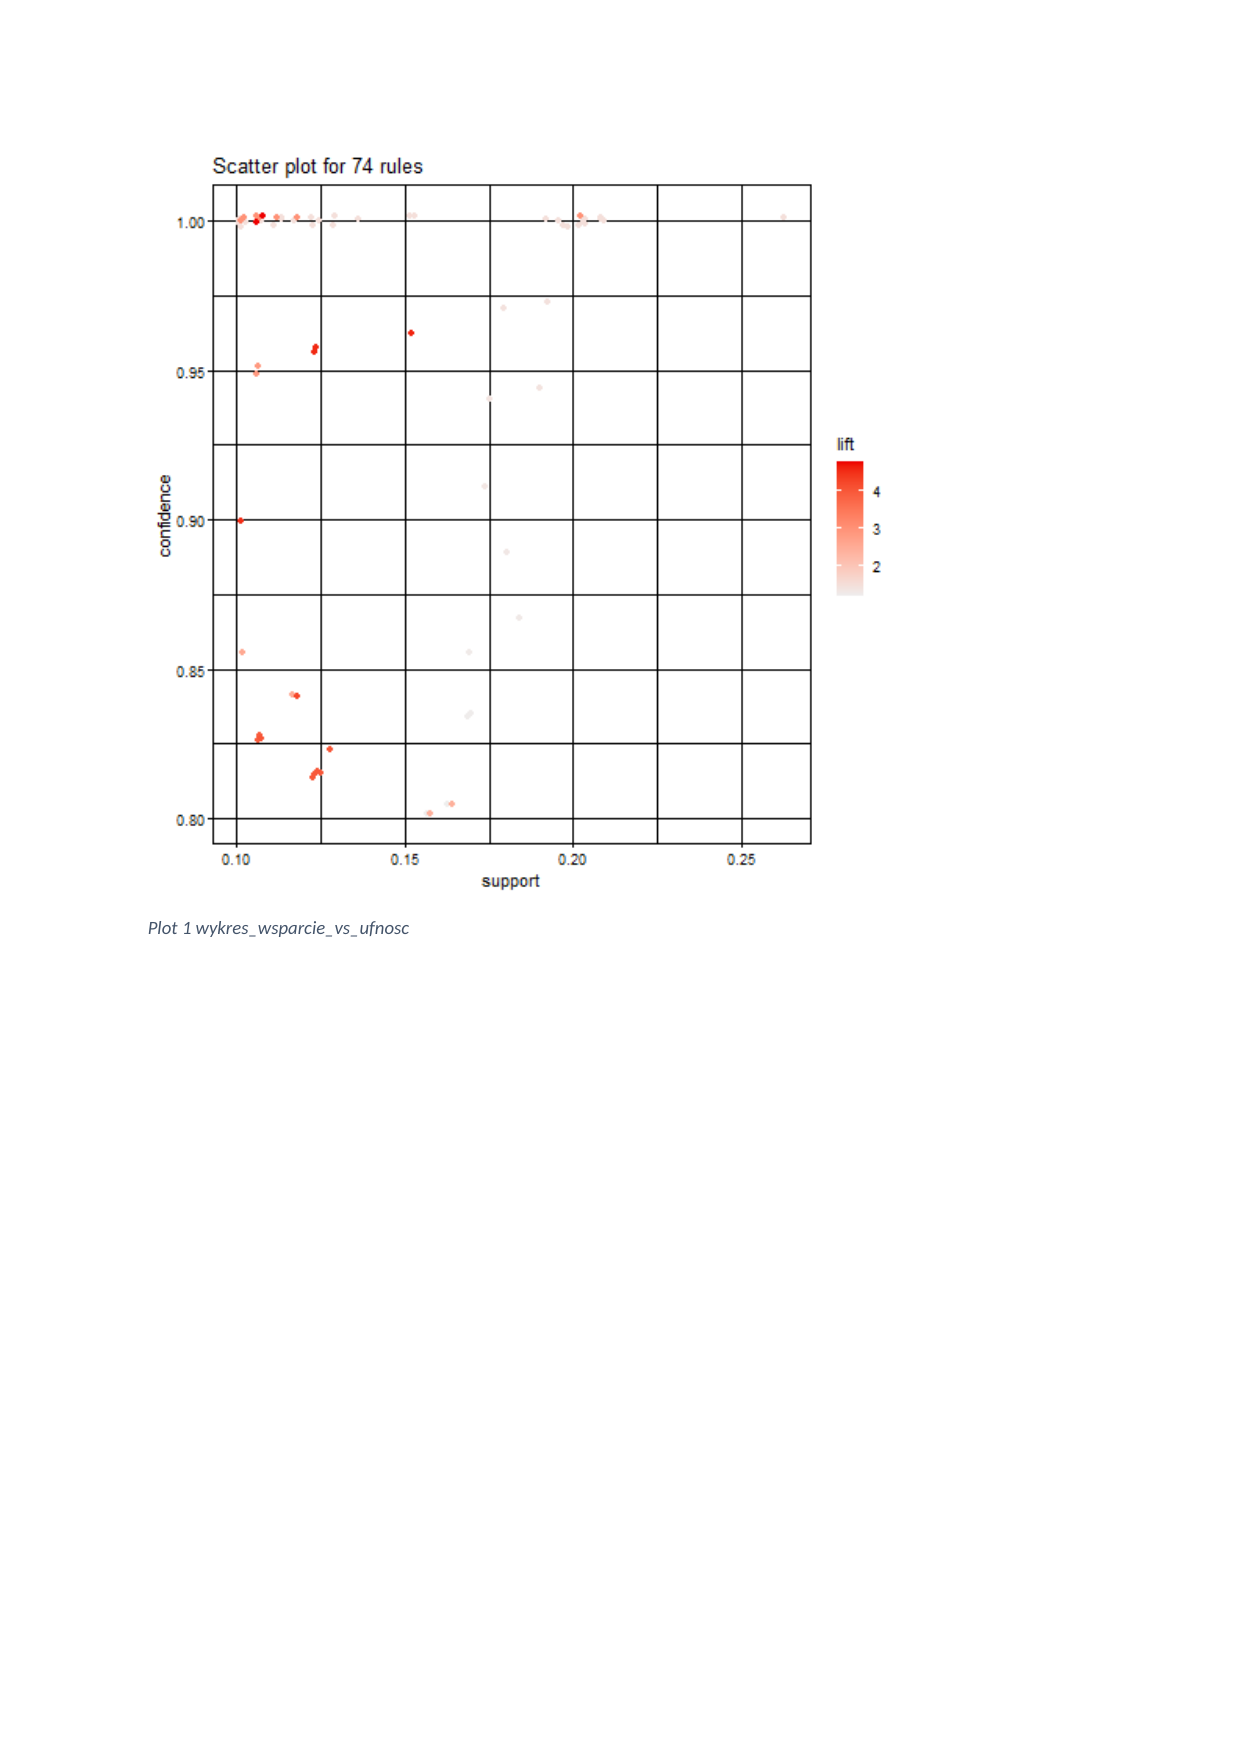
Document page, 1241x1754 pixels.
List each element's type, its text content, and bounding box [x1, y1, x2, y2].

picture [147, 147, 898, 898]
